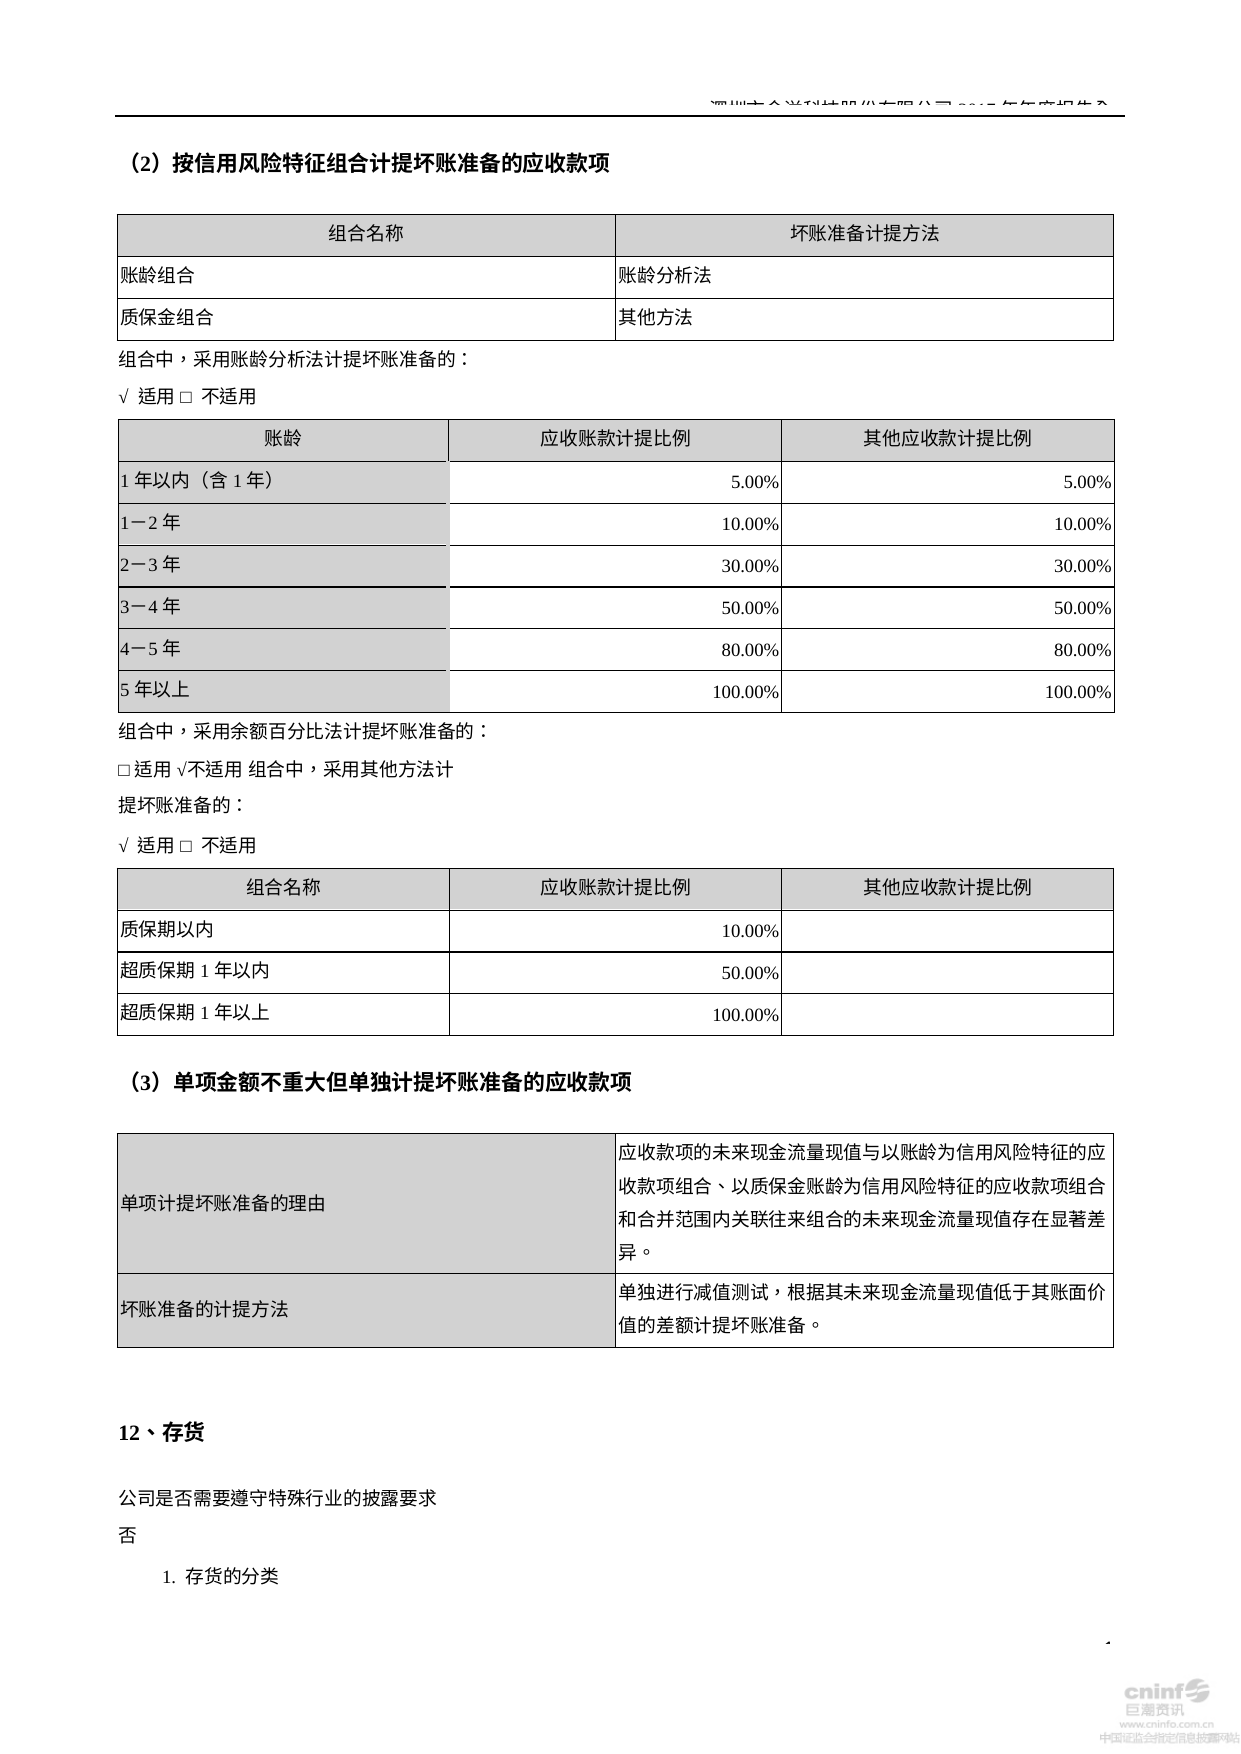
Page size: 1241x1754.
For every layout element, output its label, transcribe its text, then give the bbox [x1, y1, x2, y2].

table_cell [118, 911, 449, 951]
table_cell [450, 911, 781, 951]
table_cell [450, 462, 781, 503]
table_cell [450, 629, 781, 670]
subtitle （2）按信用风险特征组合计提坏账准备的应收款项 [118, 148, 1112, 177]
text □ 适用 √不适用 组合中，采用其他方法计提坏账准备的： [118, 756, 458, 818]
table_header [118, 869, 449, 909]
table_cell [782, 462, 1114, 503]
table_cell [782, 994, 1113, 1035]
text √ 适用 □ 不适用 [118, 384, 1112, 409]
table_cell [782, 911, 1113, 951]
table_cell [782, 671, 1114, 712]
text √ 适用 □ 不适用 [118, 832, 1112, 858]
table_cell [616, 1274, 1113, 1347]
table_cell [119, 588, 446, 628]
text 1. 存货的分类 [162, 1563, 1112, 1588]
text 公司是否需要遵守特殊行业的披露要求 否 [118, 1485, 439, 1548]
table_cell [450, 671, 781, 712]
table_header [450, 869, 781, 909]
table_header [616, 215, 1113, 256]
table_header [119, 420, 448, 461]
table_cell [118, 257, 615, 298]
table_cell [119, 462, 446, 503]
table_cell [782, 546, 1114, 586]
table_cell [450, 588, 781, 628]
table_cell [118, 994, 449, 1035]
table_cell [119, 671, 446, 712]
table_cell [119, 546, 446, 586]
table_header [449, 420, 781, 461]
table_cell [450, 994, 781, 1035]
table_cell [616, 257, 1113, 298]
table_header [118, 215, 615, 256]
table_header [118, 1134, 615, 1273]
picture [1099, 1673, 1241, 1754]
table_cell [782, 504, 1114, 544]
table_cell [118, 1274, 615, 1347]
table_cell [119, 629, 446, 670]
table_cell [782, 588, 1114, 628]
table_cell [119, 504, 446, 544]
subtitle 12、存货 [118, 1417, 1112, 1447]
subtitle （3）单项金额不重大但单独计提坏账准备的应收款项 [118, 1067, 1112, 1097]
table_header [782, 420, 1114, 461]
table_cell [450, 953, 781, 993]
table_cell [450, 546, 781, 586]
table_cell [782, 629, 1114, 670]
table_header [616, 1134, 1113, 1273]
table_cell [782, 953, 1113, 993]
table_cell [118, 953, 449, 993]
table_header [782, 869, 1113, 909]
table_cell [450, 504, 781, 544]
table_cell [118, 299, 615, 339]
text 组合中，采用账龄分析法计提坏账准备的： [118, 346, 1112, 371]
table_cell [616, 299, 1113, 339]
text 组合中，采用余额百分比法计提坏账准备的： [118, 718, 1112, 744]
